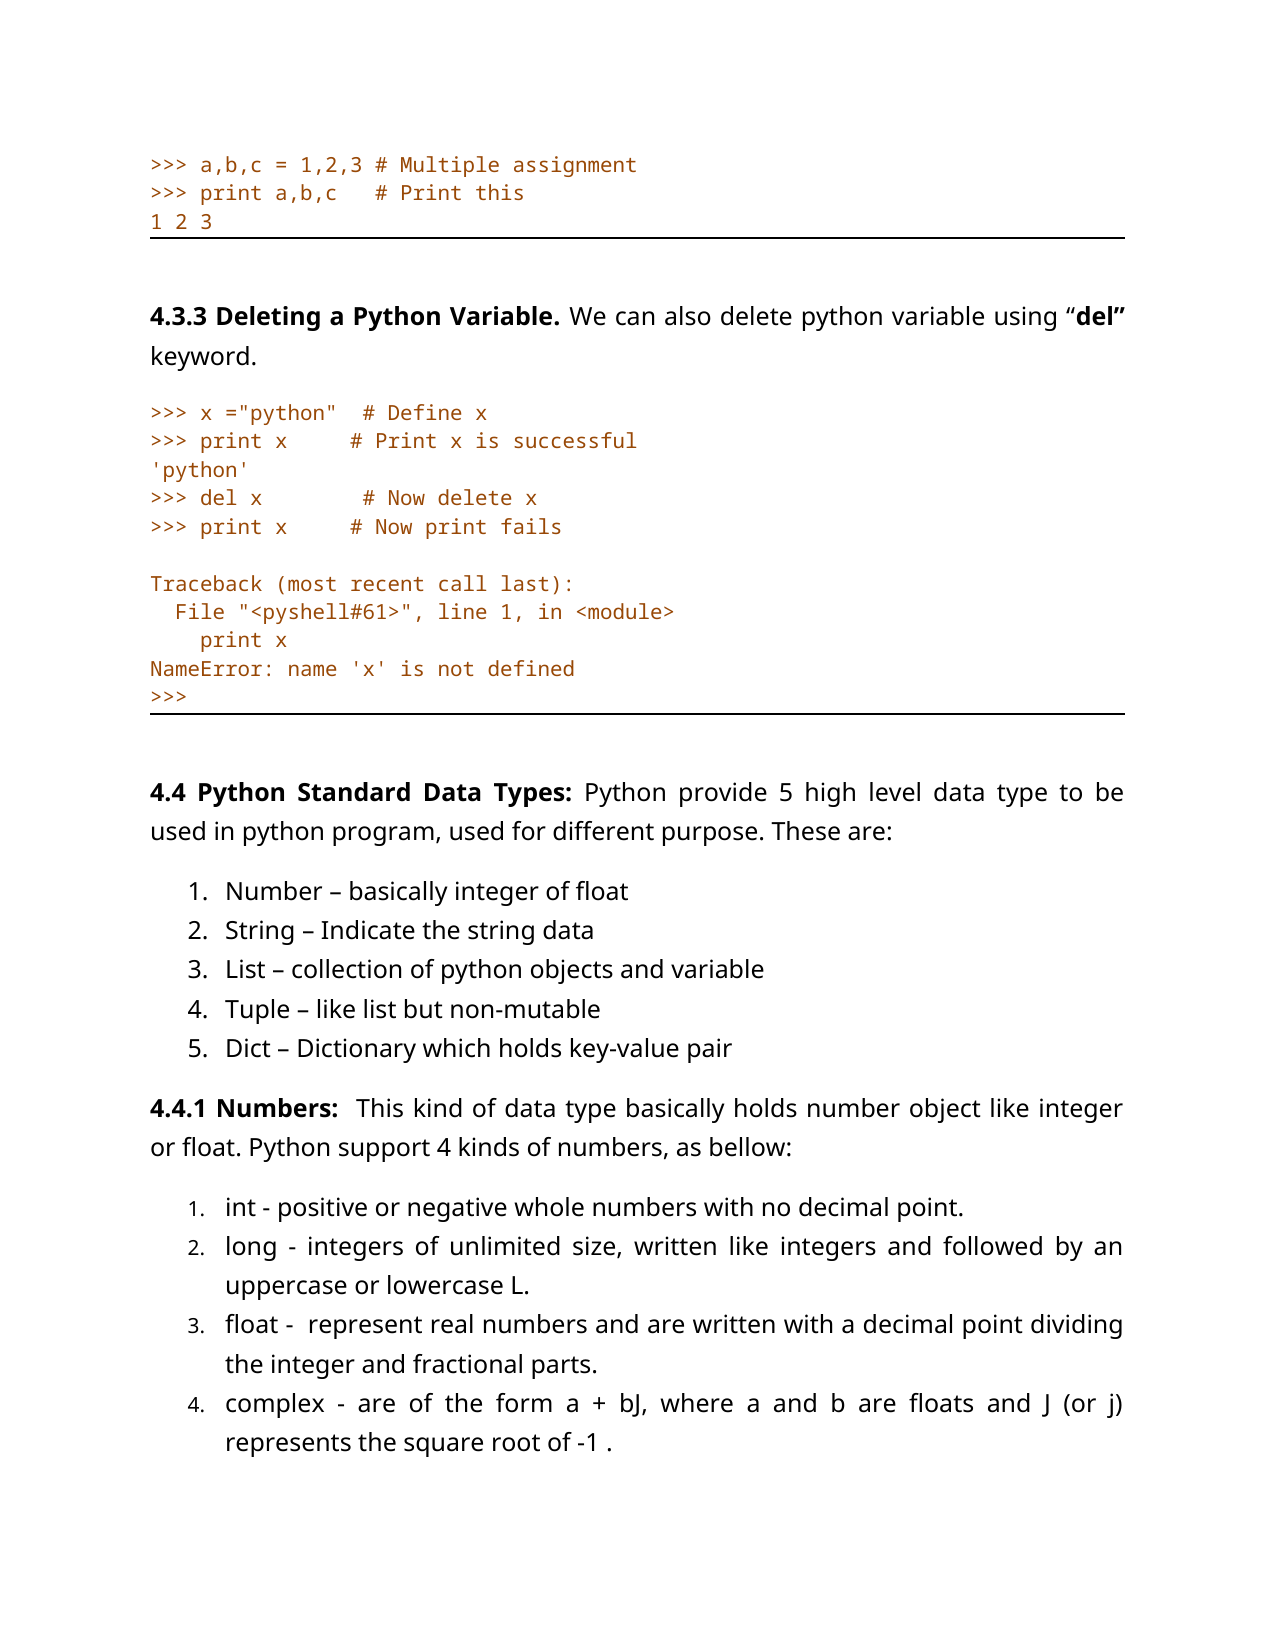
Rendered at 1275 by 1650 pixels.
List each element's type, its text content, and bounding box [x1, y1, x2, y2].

list Dict – Dictionary which holds key-value pair [187, 1030, 1125, 1064]
list int - positive or negative whole numbers with no decimal point. [187, 1189, 1125, 1224]
text >>> print x # Print x is successful [150, 427, 1125, 455]
text NameError: name 'x' is not defined [150, 654, 1125, 682]
list float - represent real numbers and are written with a decimal point dividing the integer and fractional parts. [187, 1307, 1125, 1380]
text print x [150, 626, 1125, 654]
text 1 2 3 [150, 207, 1125, 237]
list complex - are of the form a + bJ, where a and b are floats and J (or j) represents the square root of -1 . [187, 1385, 1125, 1459]
text >>> a,b,c = 1,2,3 # Multiple assignment [150, 150, 1125, 178]
text 4.4 Python Standard Data Types: Python provide 5 high level data type to be used in python program, used for different purpose. These are: [150, 774, 1125, 848]
text >>> del x # Now delete x [150, 483, 1125, 512]
text >>> print a,b,c # Print this [150, 178, 1125, 207]
list Number – basically integer of float [187, 874, 1125, 908]
text >>> print x # Now print fails [150, 512, 1125, 540]
text 'python' [150, 455, 1125, 483]
list long - integers of unlimited size, written like integers and followed by an uppercase or lowercase L. [187, 1229, 1125, 1302]
text 4.4.1 Numbers: This kind of data type basically holds number object like integer or float. Python support 4 kinds of numbers, as bellow: [150, 1090, 1125, 1164]
text >>> [150, 682, 1125, 713]
text >>> x ="python" # Define x [150, 398, 1125, 427]
text Traceback (most recent call last): [150, 569, 1125, 597]
list Tuple – like list but non-mutable [187, 991, 1125, 1025]
text File "<pyshell#61>", line 1, in <module> [150, 597, 1125, 626]
list String – Indicate the string data [187, 913, 1125, 947]
list List – collection of python objects and variable [187, 952, 1125, 986]
text 4.3.3 Deleting a Python Variable. We can also delete python variable using “del” keyword. [150, 299, 1125, 372]
